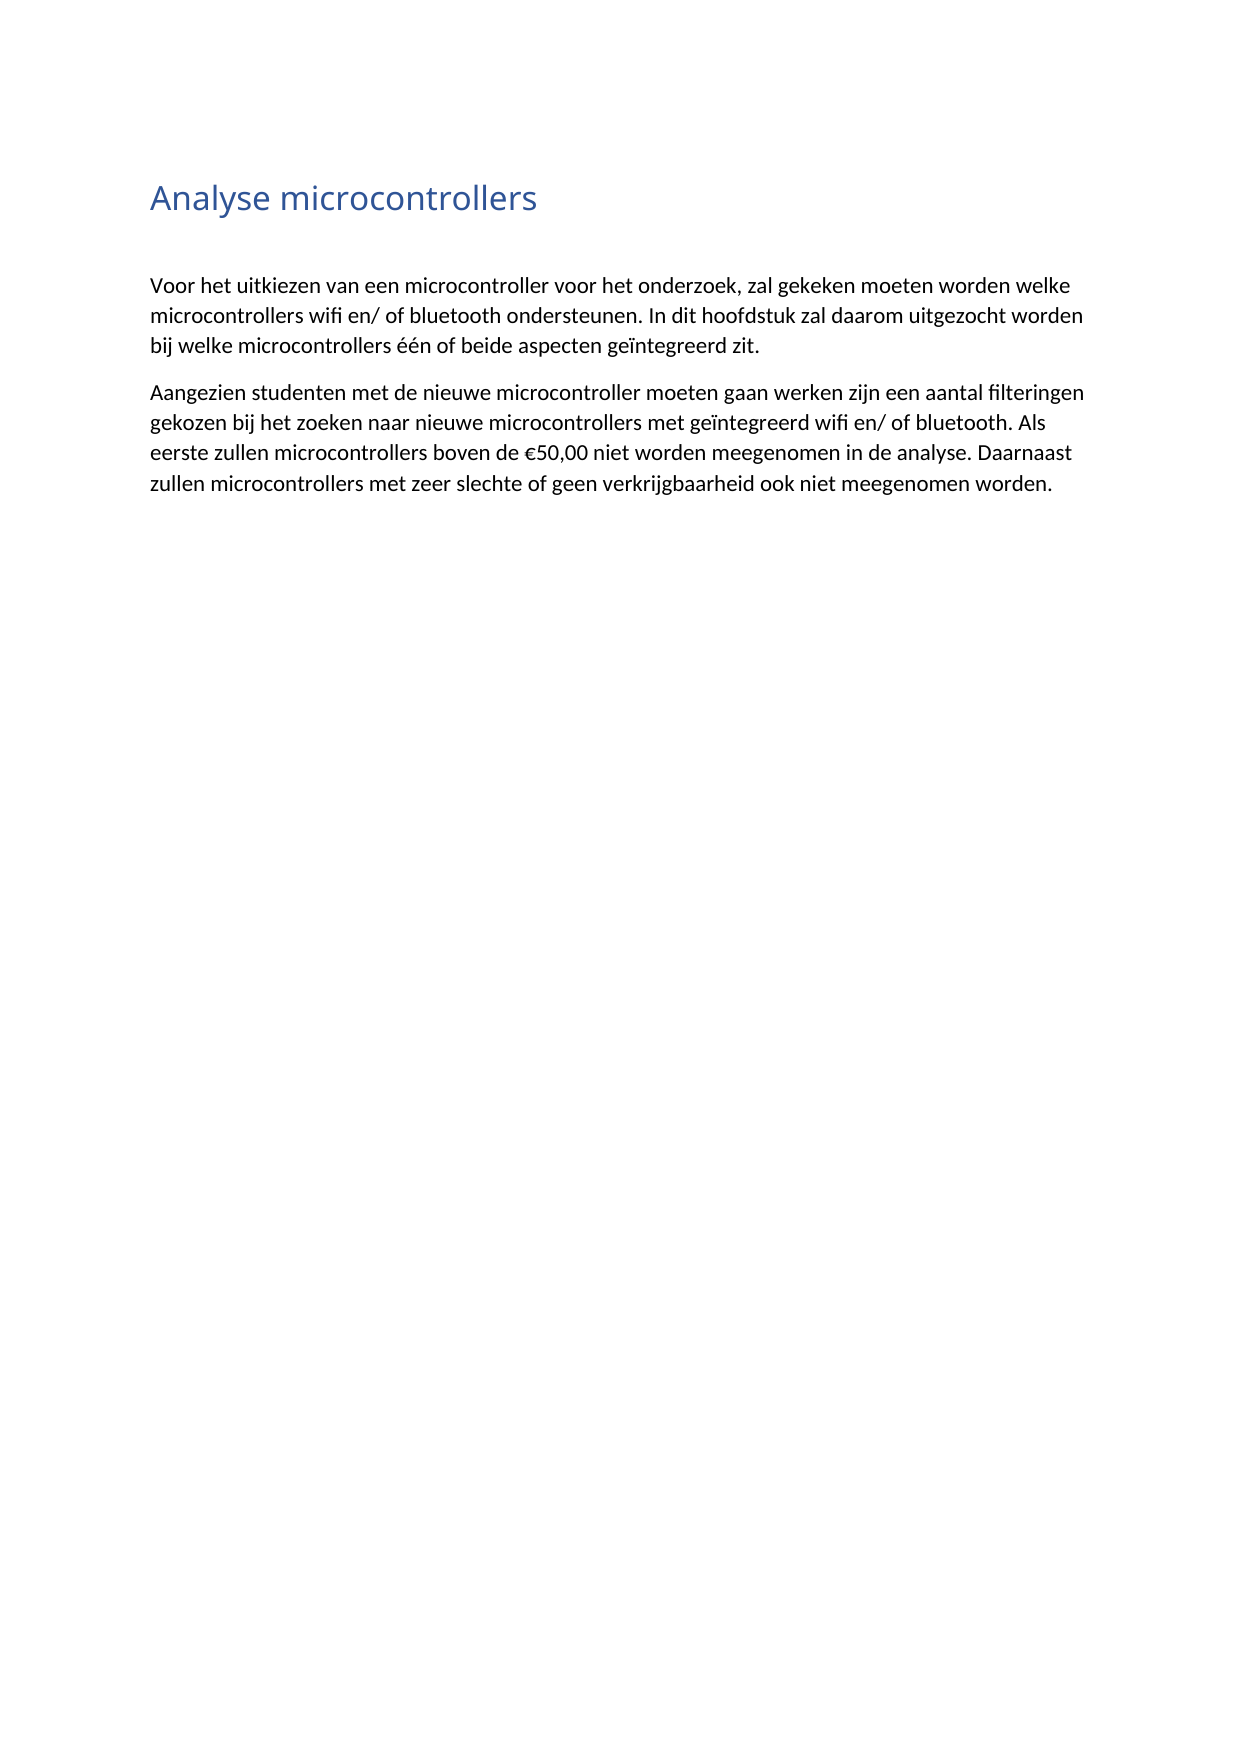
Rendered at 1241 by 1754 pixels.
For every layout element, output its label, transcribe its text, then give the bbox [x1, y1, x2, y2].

text Voor het uitkiezen van een microcontroller voor het onderzoek, zal gekeken moeten worden welke microcontrollers wifi en/ of bluetooth ondersteunen. In dit hoofdstuk zal daarom uitgezocht worden bij welke microcontrollers één of beide aspecten geïntegreerd zit. [150, 271, 1090, 359]
subtitle Analyse microcontrollers [150, 175, 1090, 220]
text Aangezien studenten met de nieuwe microcontroller moeten gaan werken zijn een aantal filteringen gekozen bij het zoeken naar nieuwe microcontrollers met geïntegreerd wifi en/ of bluetooth. Als eerste zullen microcontrollers boven de €50,00 niet worden meegenomen in de analyse. Daarnaast zullen microcontrollers met zeer slechte of geen verkrijgbaarheid ook niet meegenomen worden. [150, 378, 1090, 497]
